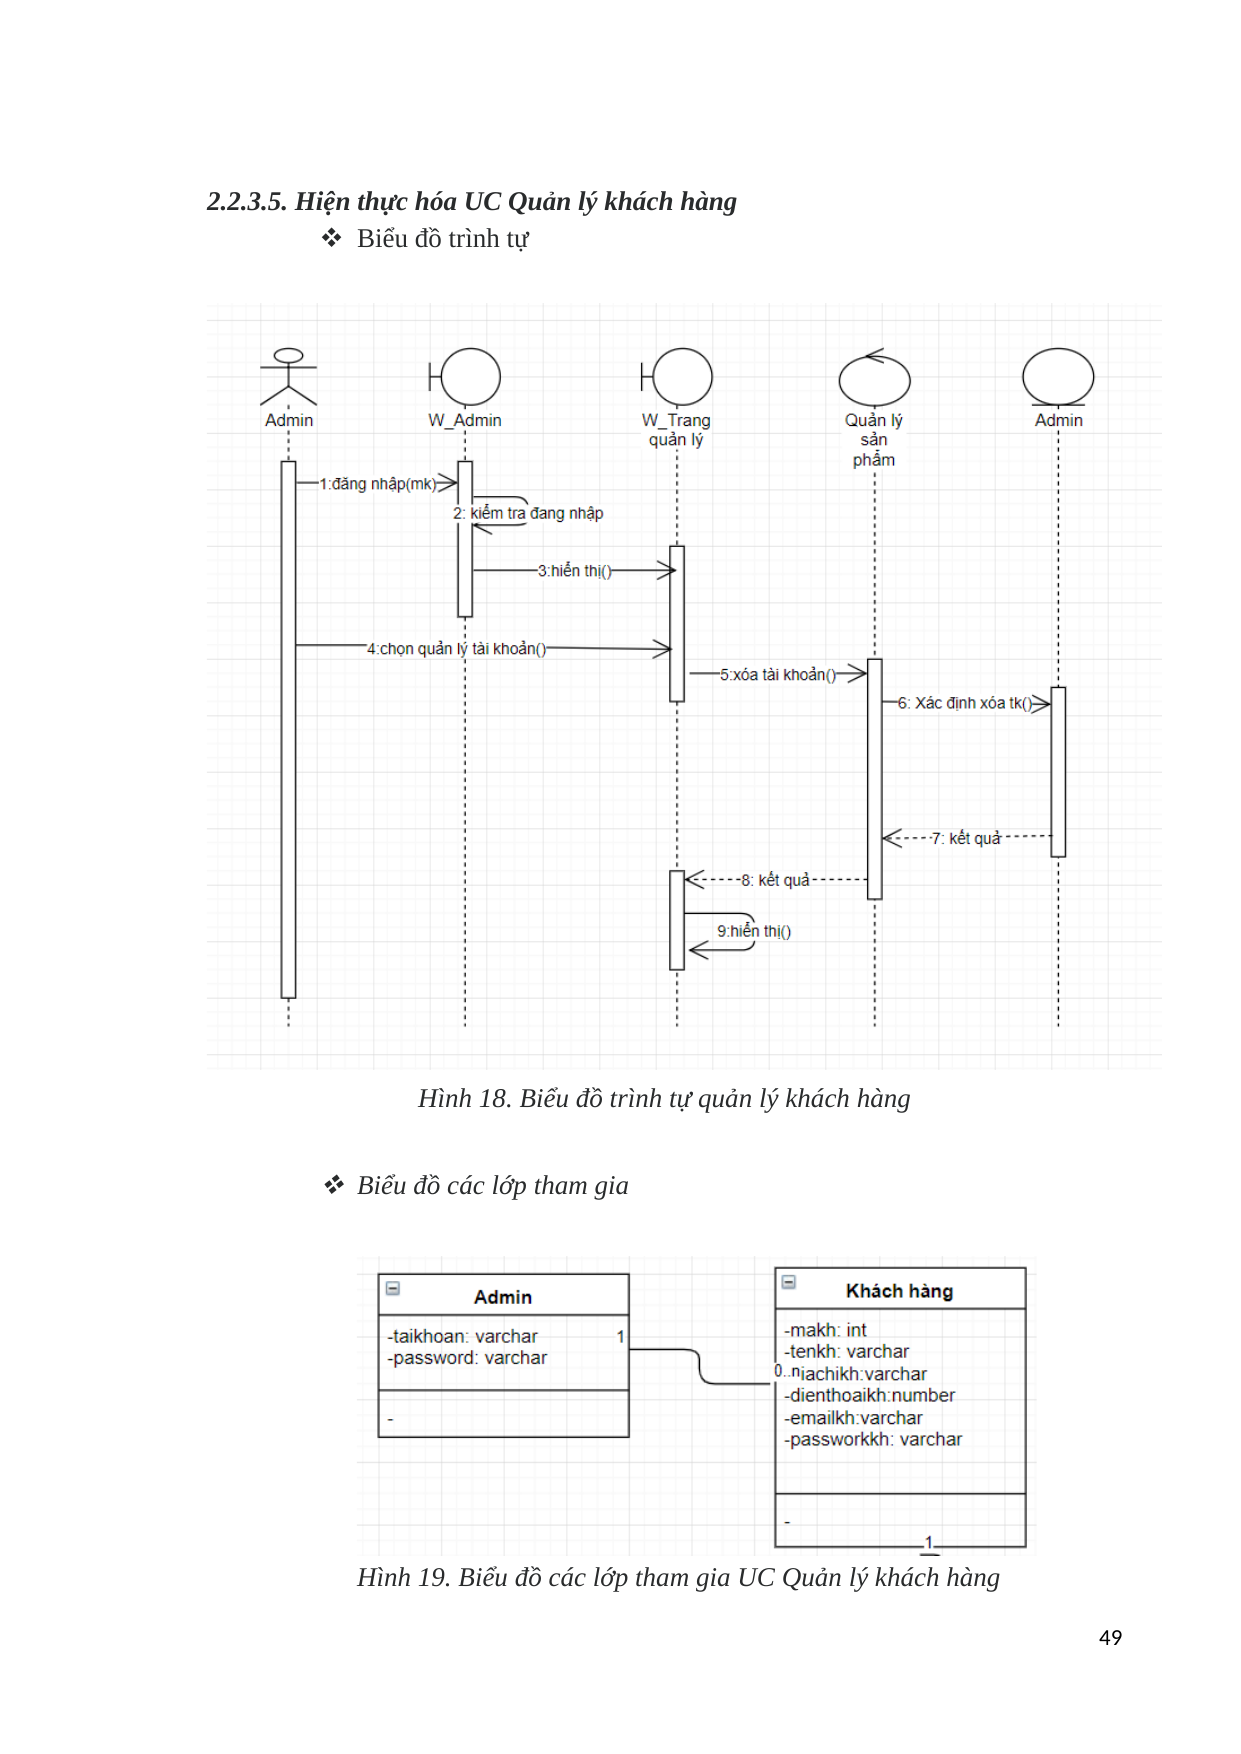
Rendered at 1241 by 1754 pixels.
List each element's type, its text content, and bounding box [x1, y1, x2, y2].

list Hình 19. Biểu đồ các lớp tham gia UC Quản lý khách hàng [357, 1562, 1122, 1593]
picture [206, 303, 1162, 1070]
list 2.2.3.5. Hiện thực hóa UC Quản lý khách hàng [207, 185, 1122, 216]
picture [356, 1256, 1037, 1556]
list Biểu đồ các lớp tham gia [319, 1169, 1122, 1200]
text Hình 18. Biểu đồ trình tự quản lý khách hàng [207, 1082, 1122, 1113]
list Biểu đồ trình tự [319, 222, 1122, 253]
